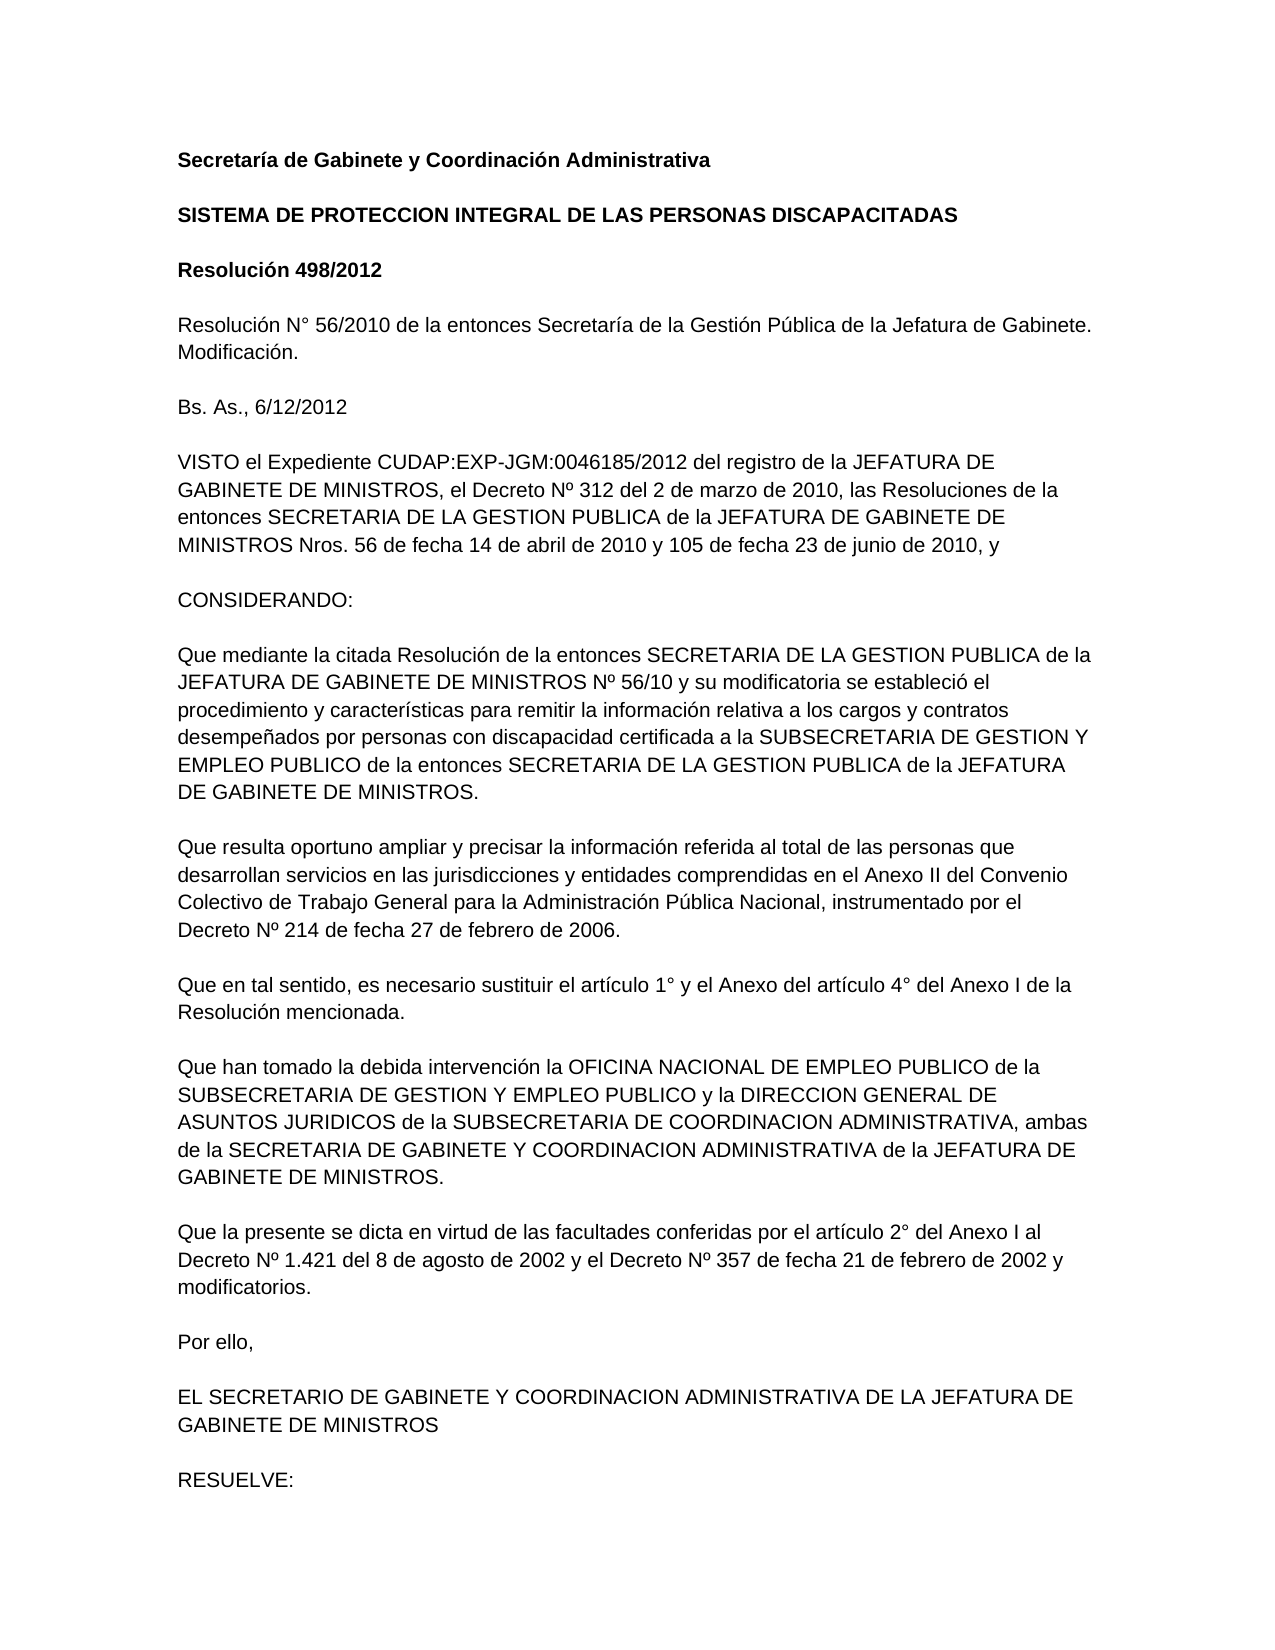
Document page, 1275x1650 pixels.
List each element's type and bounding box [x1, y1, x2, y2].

text [177, 148, 1098, 1492]
